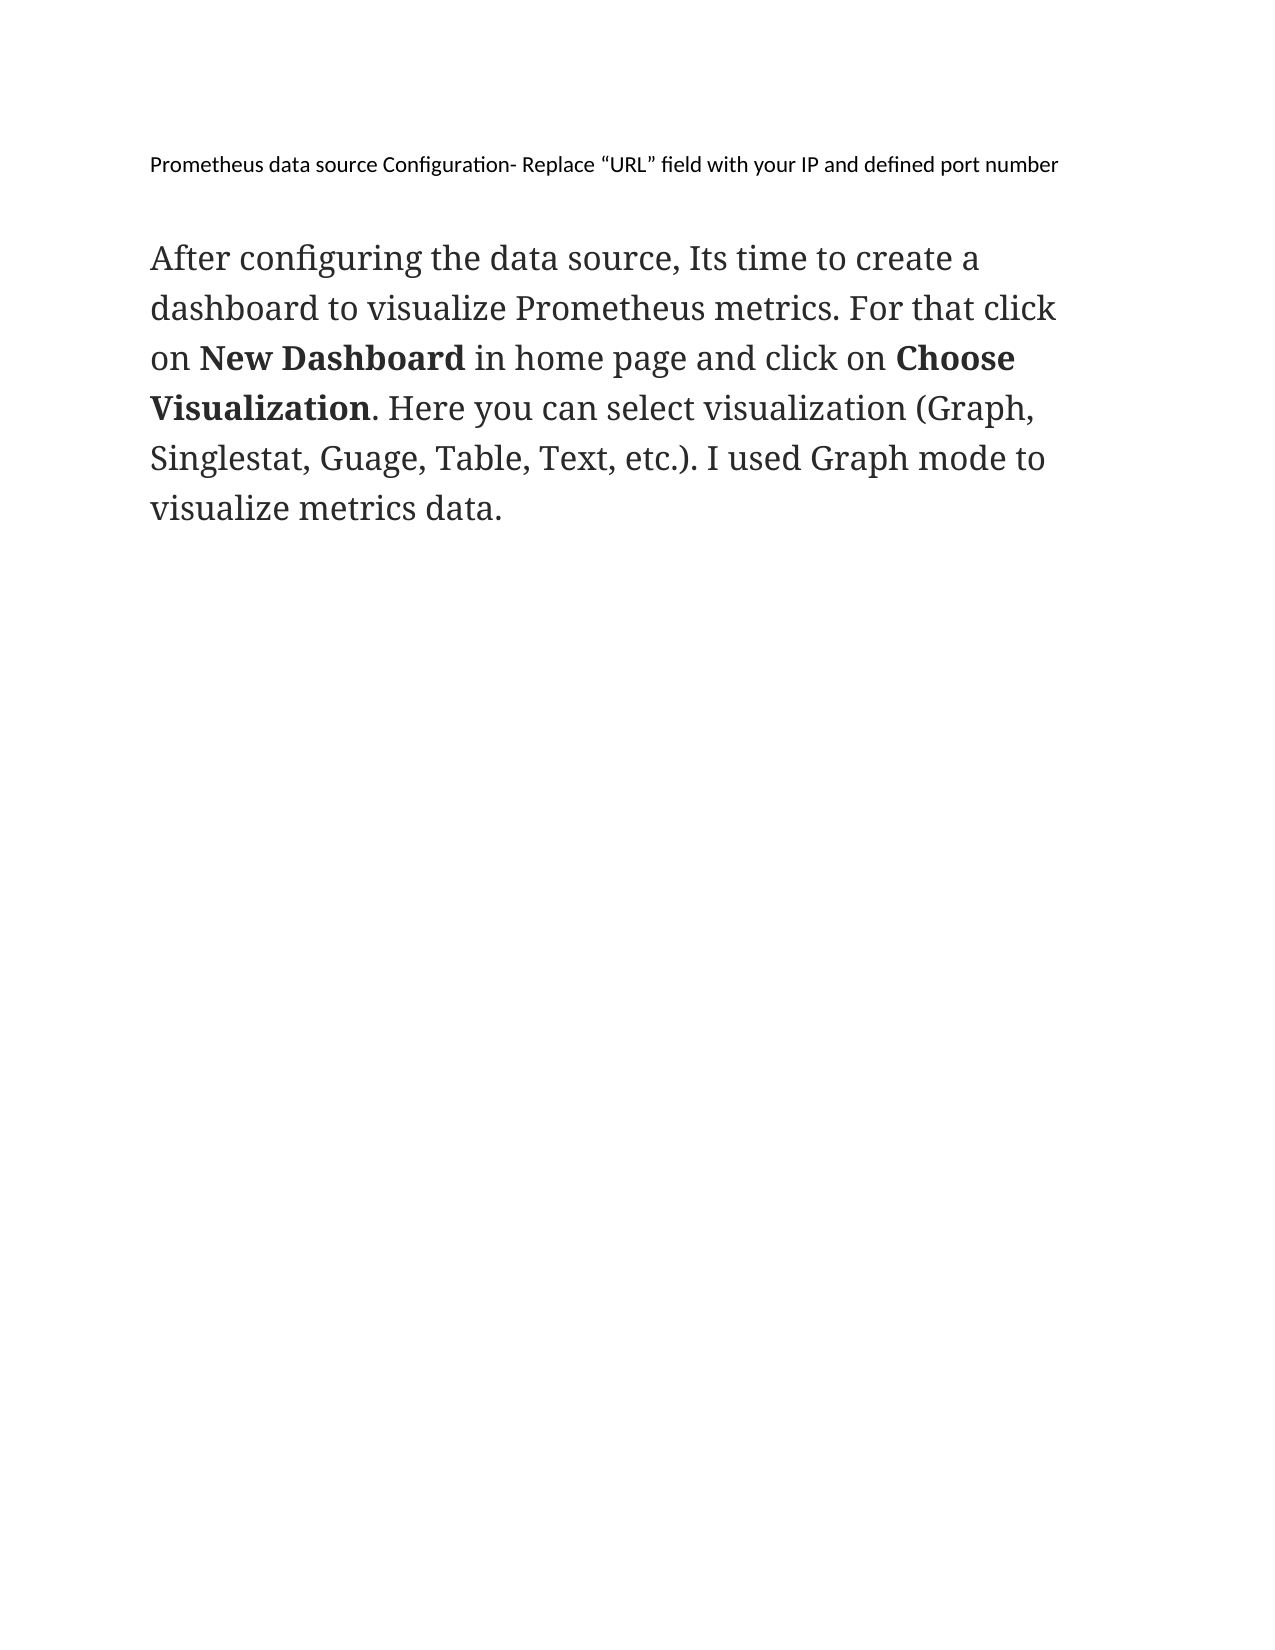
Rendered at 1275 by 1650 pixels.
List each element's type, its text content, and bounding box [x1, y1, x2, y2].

text After configuring the data source, Its time to create a dashboard to visualize Prometheus metrics. For that click on New Dashboard in home page and click on Choose Visualization. Here you can select visualization (Graph, Singlestat, Guage, Table, Text, etc.). I used Graph mode to visualize metrics data. [150, 230, 1125, 530]
text Prometheus data source Configuration- Replace “URL” field with your IP and defined port number [150, 150, 1125, 178]
